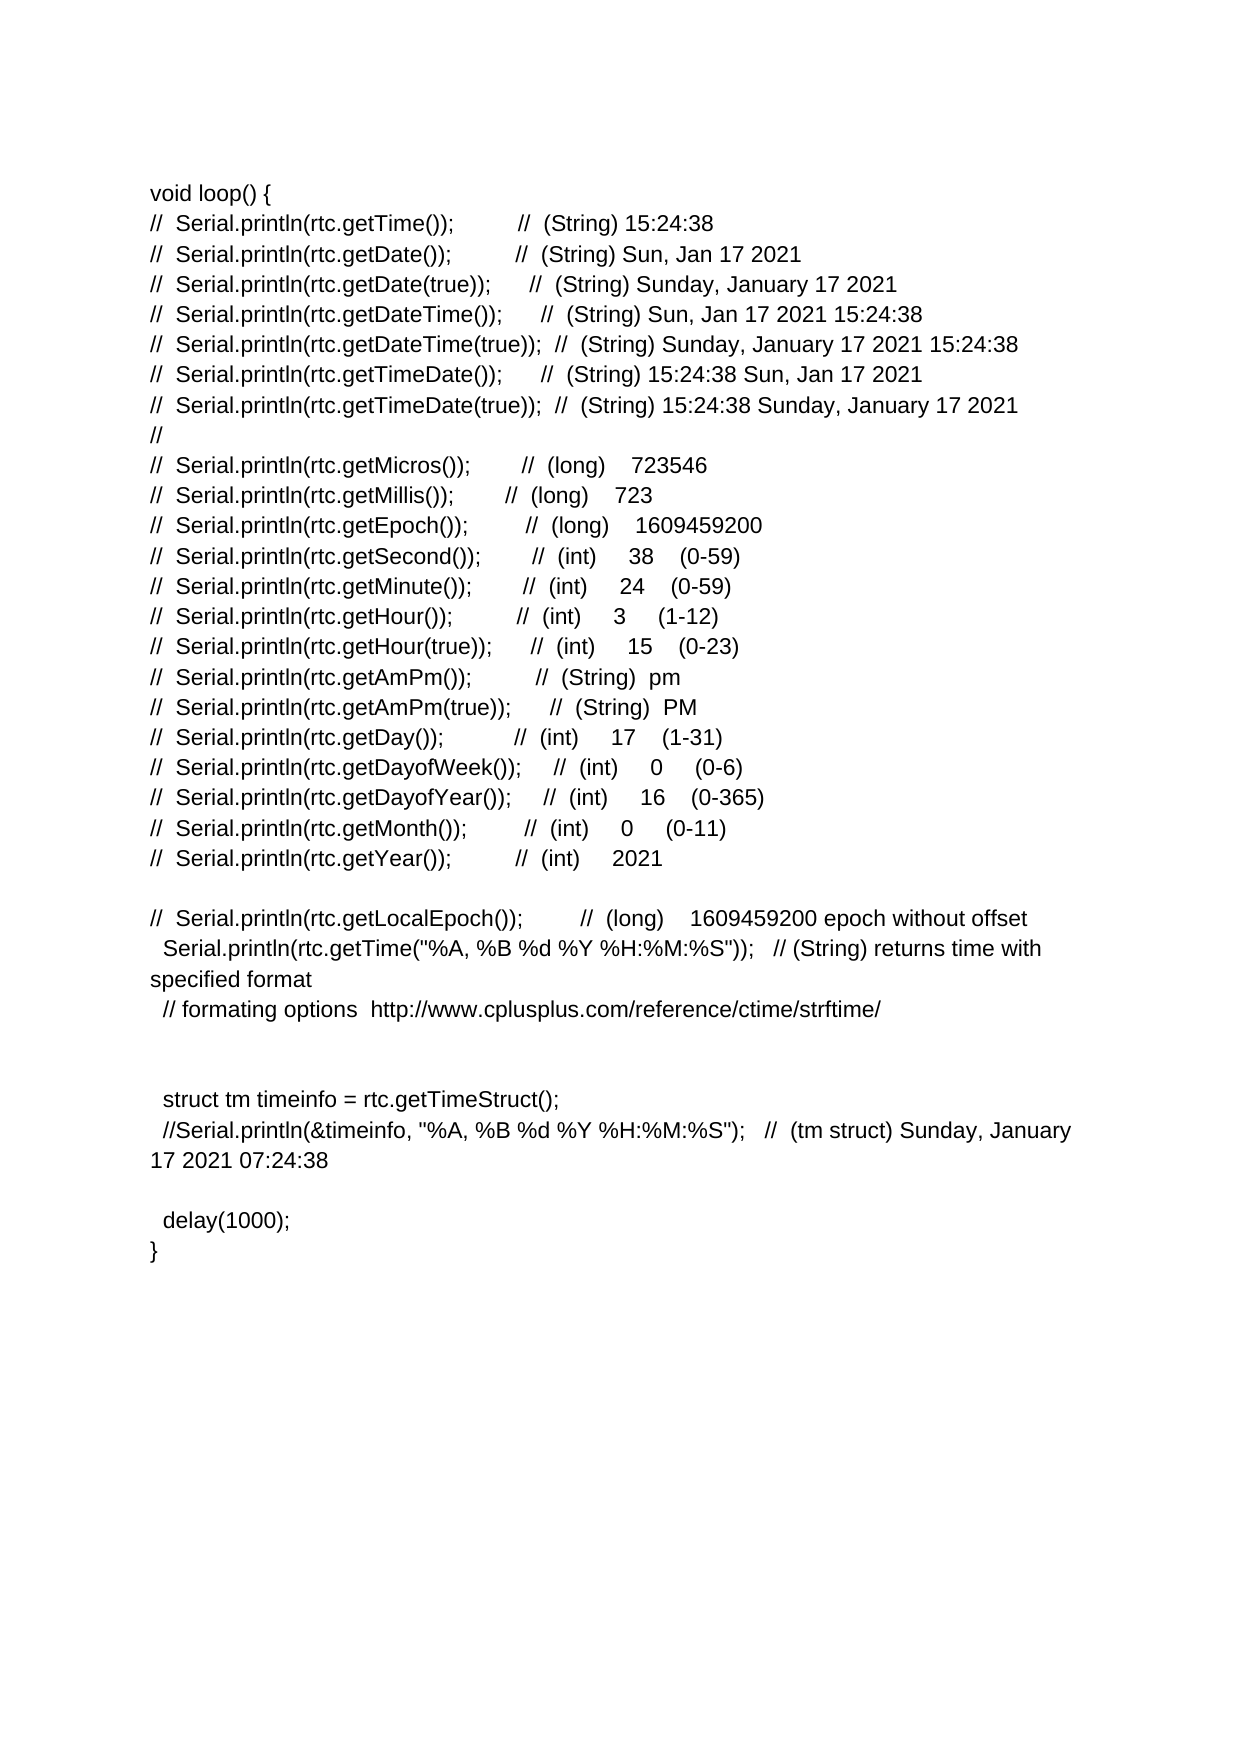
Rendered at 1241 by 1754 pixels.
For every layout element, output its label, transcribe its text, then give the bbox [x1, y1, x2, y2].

text delay(1000); [150, 1207, 1090, 1234]
text // Serial.println(rtc.getMinute()); // (int) 24 (0-59) [150, 573, 1090, 599]
text //Serial.println(&timeinfo, "%A, %B %d %Y %H:%M:%S"); // (tm struct) Sunday, January 17 2021 07:24:38 [150, 1117, 1090, 1173]
text // Serial.println(rtc.getYear()); // (int) 2021 [150, 845, 1090, 871]
text // Serial.println(rtc.getDate(true)); // (String) Sunday, January 17 2021 [150, 271, 1090, 297]
text // Serial.println(rtc.getTimeDate(true)); // (String) 15:24:38 Sunday, January 17 2021 [150, 392, 1090, 418]
text // Serial.println(rtc.getDayofYear()); // (int) 16 (0-365) [150, 784, 1090, 811]
text // Serial.println(rtc.getHour()); // (int) 3 (1-12) [150, 603, 1090, 629]
text struct tm timeinfo = rtc.getTimeStruct(); [150, 1086, 1090, 1113]
text // Serial.println(rtc.getDateTime(true)); // (String) Sunday, January 17 2021 15:24:38 [150, 331, 1090, 358]
text void loop() { [150, 180, 1090, 207]
text // Serial.println(rtc.getMonth()); // (int) 0 (0-11) [150, 814, 1090, 841]
text // Serial.println(rtc.getDate()); // (String) Sun, Jan 17 2021 [150, 241, 1090, 267]
text // Serial.println(rtc.getTime()); // (String) 15:24:38 [150, 210, 1090, 237]
text // Serial.println(rtc.getHour(true)); // (int) 15 (0-23) [150, 633, 1090, 660]
text } [150, 1237, 1090, 1264]
text // Serial.println(rtc.getDay()); // (int) 17 (1-31) [150, 724, 1090, 750]
text // [150, 422, 1090, 448]
text // formating options http://www.cplusplus.com/reference/ctime/strftime/ [150, 996, 1090, 1022]
text // Serial.println(rtc.getAmPm()); // (String) pm [150, 663, 1090, 690]
text // Serial.println(rtc.getMillis()); // (long) 723 [150, 482, 1090, 509]
text // Serial.println(rtc.getLocalEpoch()); // (long) 1609459200 epoch without offset [150, 905, 1090, 932]
text // Serial.println(rtc.getDayofWeek()); // (int) 0 (0-6) [150, 754, 1090, 781]
text Serial.println(rtc.getTime("%A, %B %d %Y %H:%M:%S")); // (String) returns time with specified format [150, 935, 1090, 992]
text // Serial.println(rtc.getDateTime()); // (String) Sun, Jan 17 2021 15:24:38 [150, 301, 1090, 327]
text // Serial.println(rtc.getMicros()); // (long) 723546 [150, 452, 1090, 478]
text // Serial.println(rtc.getSecond()); // (int) 38 (0-59) [150, 543, 1090, 569]
text // Serial.println(rtc.getTimeDate()); // (String) 15:24:38 Sun, Jan 17 2021 [150, 361, 1090, 388]
text // Serial.println(rtc.getEpoch()); // (long) 1609459200 [150, 512, 1090, 539]
text // Serial.println(rtc.getAmPm(true)); // (String) PM [150, 694, 1090, 720]
